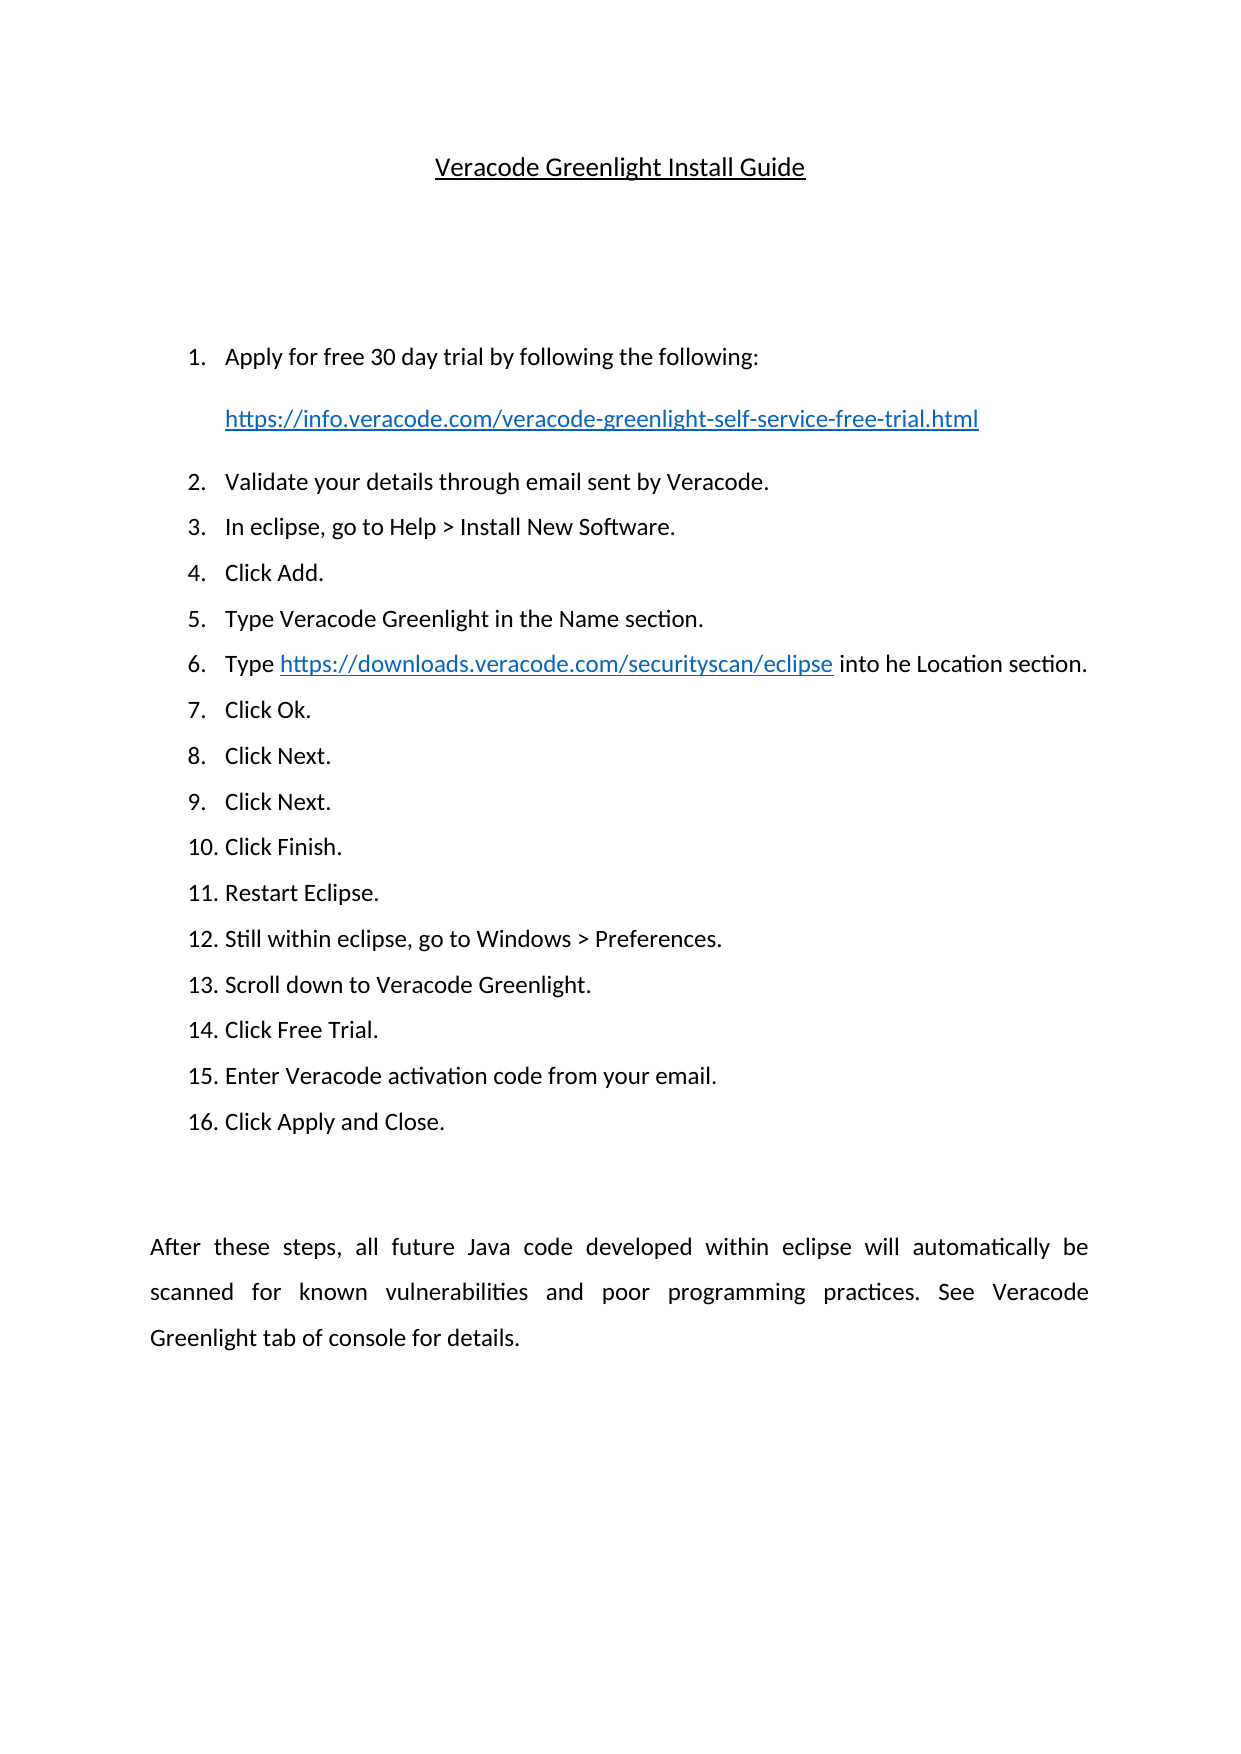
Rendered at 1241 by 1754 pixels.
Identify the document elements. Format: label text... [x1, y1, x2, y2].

list Type https://downloads.veracode.com/securityscan/eclipse into he Location section. [187, 649, 1090, 679]
text After these steps, all future Java code developed within eclipse will automatically be scanned for known vulnerabilities and poor programming practices. See Veracode Greenlight tab of console for details. [150, 1231, 1090, 1353]
list Click Finish. [187, 832, 1090, 862]
list In eclipse, go to Help > Install New Software. [187, 511, 1090, 542]
list Scroll down to Veracode Greenlight. [187, 969, 1090, 999]
list Type Veracode Greenlight in the Name section. [187, 603, 1090, 633]
list Still within eclipse, go to Windows > Preferences. [187, 923, 1090, 953]
list Click Apply and Close. [187, 1106, 1090, 1136]
list Click Free Trial. [187, 1014, 1090, 1045]
list Enter Veracode activation code from your email. [187, 1060, 1090, 1091]
list Restart Eclipse. [187, 877, 1090, 908]
list Click Next. [187, 786, 1090, 816]
list Apply for free 30 day trial by following the following: [187, 341, 1090, 371]
list Click Ok. [187, 694, 1090, 725]
text https://info.veracode.com/veracode-greenlight-self-service-free-trial.html [150, 403, 1090, 434]
list Click Add. [187, 557, 1090, 588]
list Click Next. [187, 740, 1090, 771]
list Validate your details through email sent by Veracode. [187, 466, 1090, 496]
text Veracode Greenlight Install Guide [150, 150, 1090, 183]
